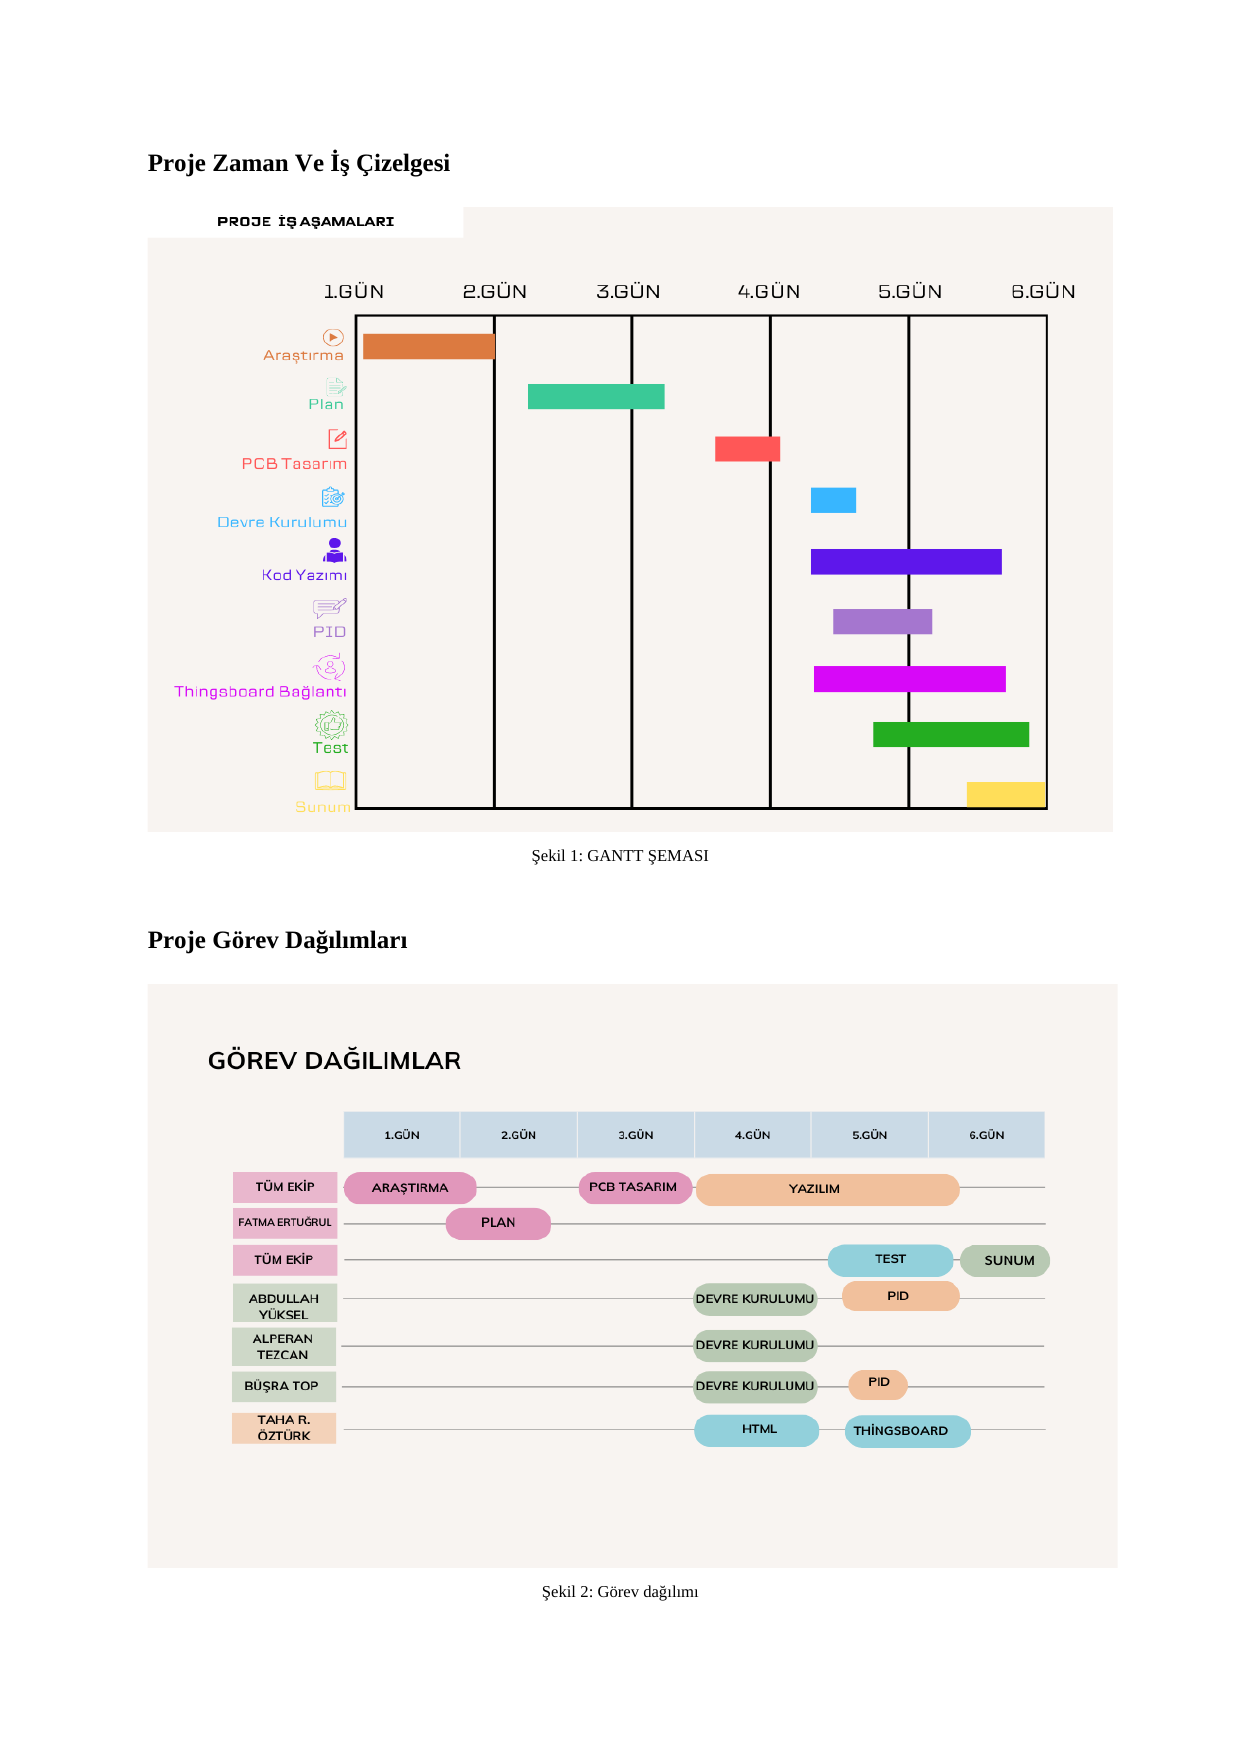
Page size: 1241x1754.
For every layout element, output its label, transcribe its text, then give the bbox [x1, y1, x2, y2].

picture [147, 207, 1113, 832]
text Şekil 1: GANTT ŞEMASI [148, 846, 1093, 865]
text Proje Görev Dağılımları [148, 925, 1093, 954]
picture [147, 984, 1118, 1568]
text Şekil 2: Görev dağılımı [148, 1582, 1093, 1601]
text Proje Zaman Ve İş Çizelgesi [148, 148, 1093, 176]
